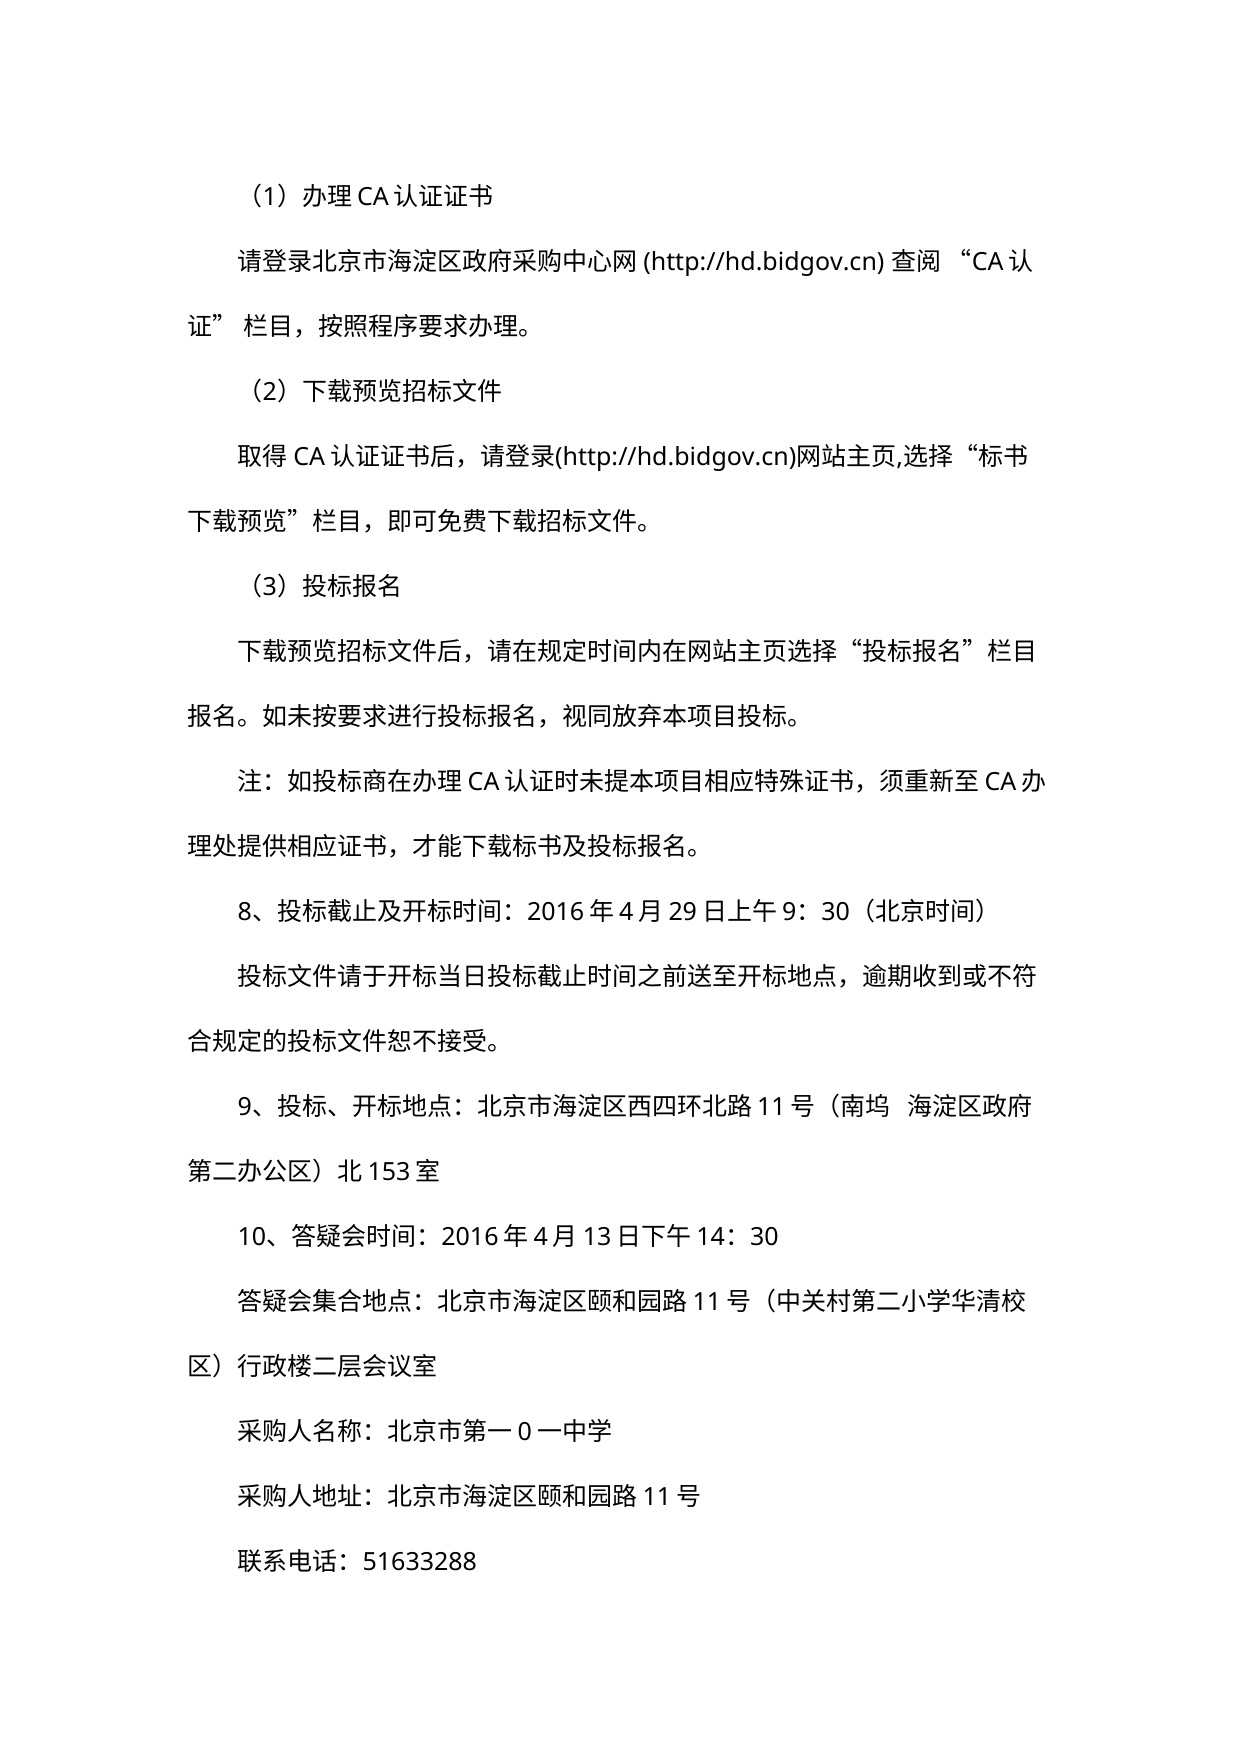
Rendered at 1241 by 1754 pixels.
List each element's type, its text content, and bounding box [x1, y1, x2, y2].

text 8、投标截止及开标时间：2016年4月29日上午9：30（北京时间） [187, 877, 1053, 942]
text 下载预览招标文件后，请在规定时间内在网站主页选择“投标报名”栏目报名。如未按要求进行投标报名，视同放弃本项目投标。 [187, 617, 1053, 747]
text 投标文件请于开标当日投标截止时间之前送至开标地点，逾期收到或不符合规定的投标文件恕不接受。 [187, 942, 1053, 1072]
text 取得 CA认证证书后，请登录(http://hd.bidgov.cn)网站主页,选择“标书下载预览”栏目，即可免费下载招标文件。 [187, 422, 1053, 552]
text 9、投标、开标地点：北京市海淀区西四环北路11号（南坞 海淀区政府第二办公区）北153室 [187, 1072, 1053, 1202]
text （1）办理CA认证证书 [187, 162, 1053, 227]
text 答疑会集合地点：北京市海淀区颐和园路11号（中关村第二小学华清校区）行政楼二层会议室 [187, 1267, 1053, 1397]
text 请登录北京市海淀区政府采购中心网 (http://hd.bidgov.cn) 查阅 “CA认证” 栏目，按照程序要求办理。 [187, 227, 1053, 357]
text （3）投标报名 [187, 552, 1053, 617]
text 采购人地址：北京市海淀区颐和园路11号 [187, 1462, 1053, 1527]
text 10、答疑会时间：2016年4月13日下午14：30 [187, 1202, 1053, 1267]
text 联系电话：51633288 [187, 1527, 1053, 1592]
text 采购人名称：北京市第一0一中学 [187, 1397, 1053, 1462]
text （2）下载预览招标文件 [187, 357, 1053, 422]
text 注：如投标商在办理CA认证时未提本项目相应特殊证书，须重新至CA办理处提供相应证书，才能下载标书及投标报名。 [187, 747, 1053, 877]
